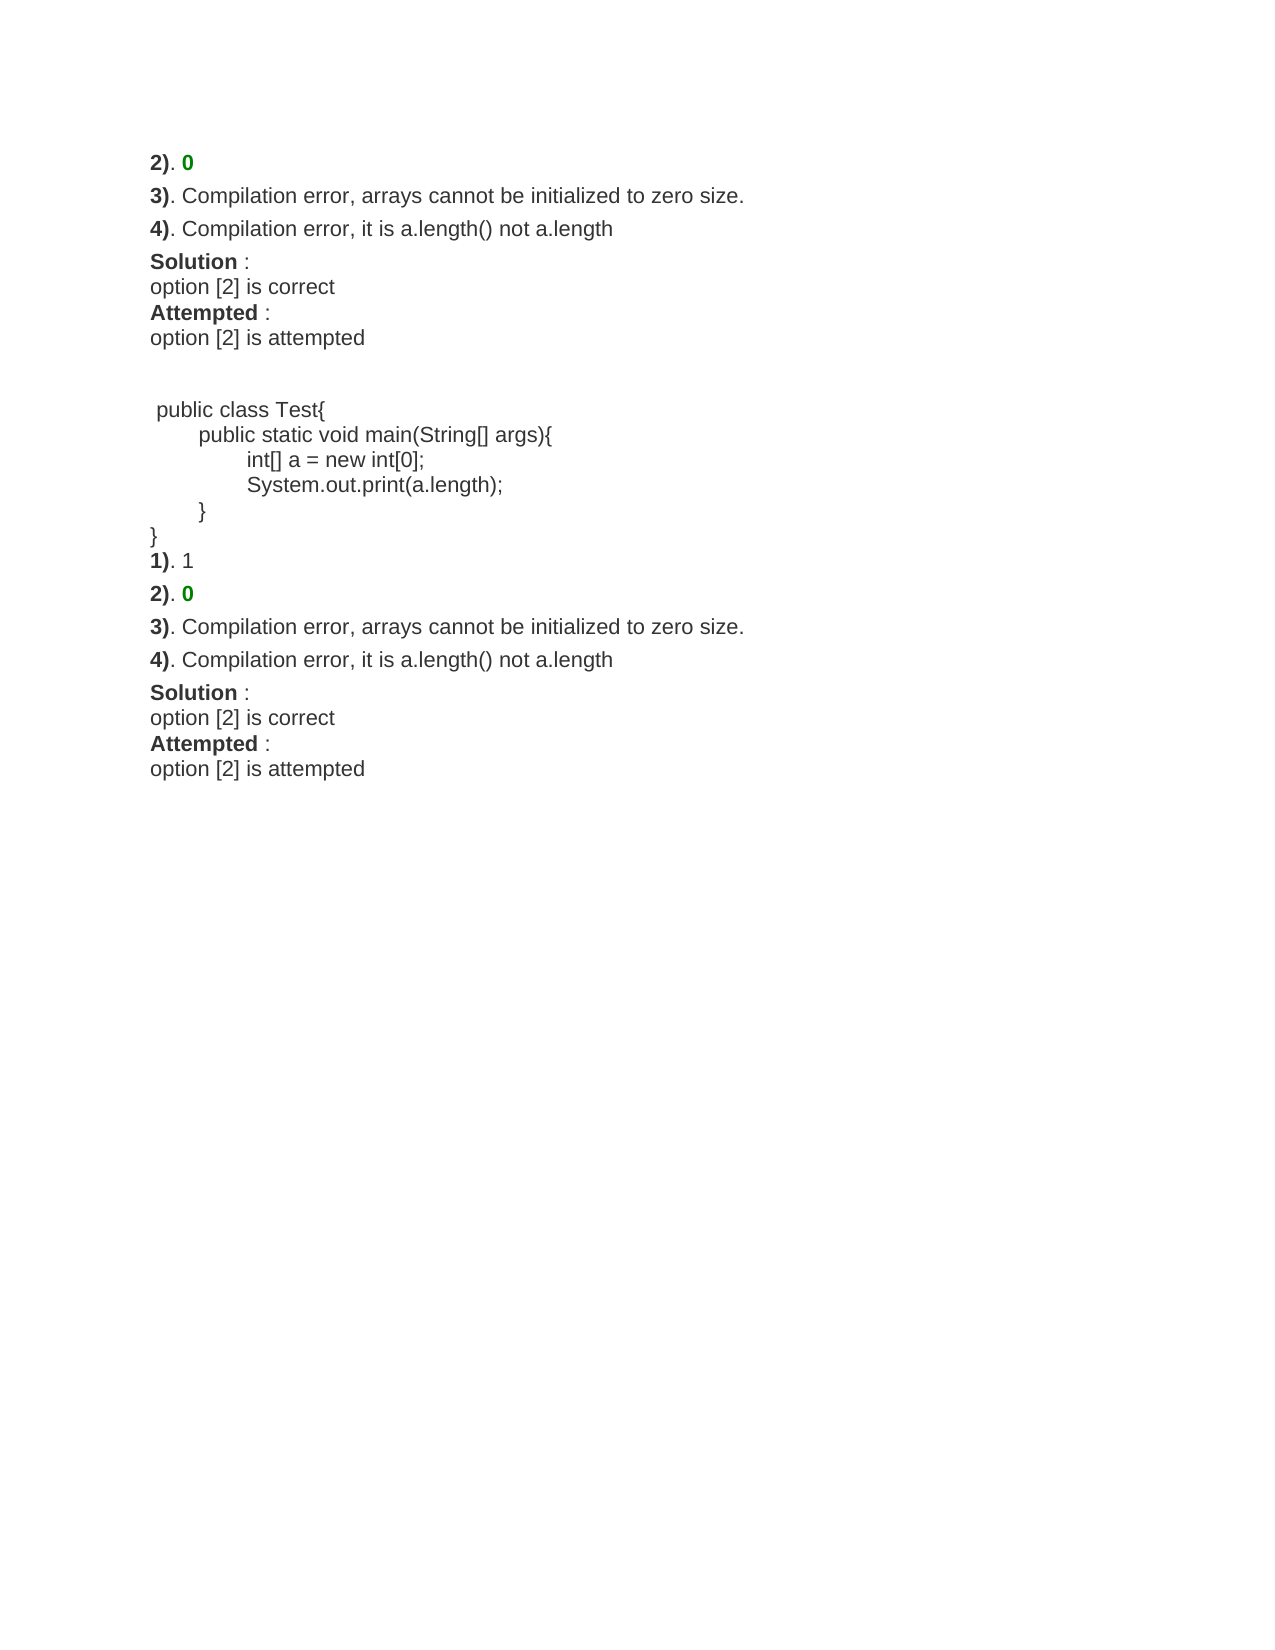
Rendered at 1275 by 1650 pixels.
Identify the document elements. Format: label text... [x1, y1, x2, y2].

text Solution : option [2] is correct [150, 680, 1125, 731]
text 2). 0 [150, 581, 1125, 606]
text 4). Compilation error, it is a.length() not a.length [150, 216, 1125, 241]
text 3). Compilation error, arrays cannot be initialized to zero size. [150, 614, 1125, 639]
text 1). 1 [150, 548, 1125, 573]
text 2). 0 [150, 150, 1125, 175]
text public class Test{ public static void main(String[] args){ int[] a = new int[0]; System.out.print(a.length); } } [150, 397, 1125, 548]
text 4). Compilation error, it is a.length() not a.length [150, 647, 1125, 672]
text Attempted : option [2] is attempted [150, 731, 1125, 781]
text Attempted : option [2] is attempted [150, 299, 1125, 350]
text Solution : option [2] is correct [150, 249, 1125, 299]
text 3). Compilation error, arrays cannot be initialized to zero size. [150, 183, 1125, 208]
